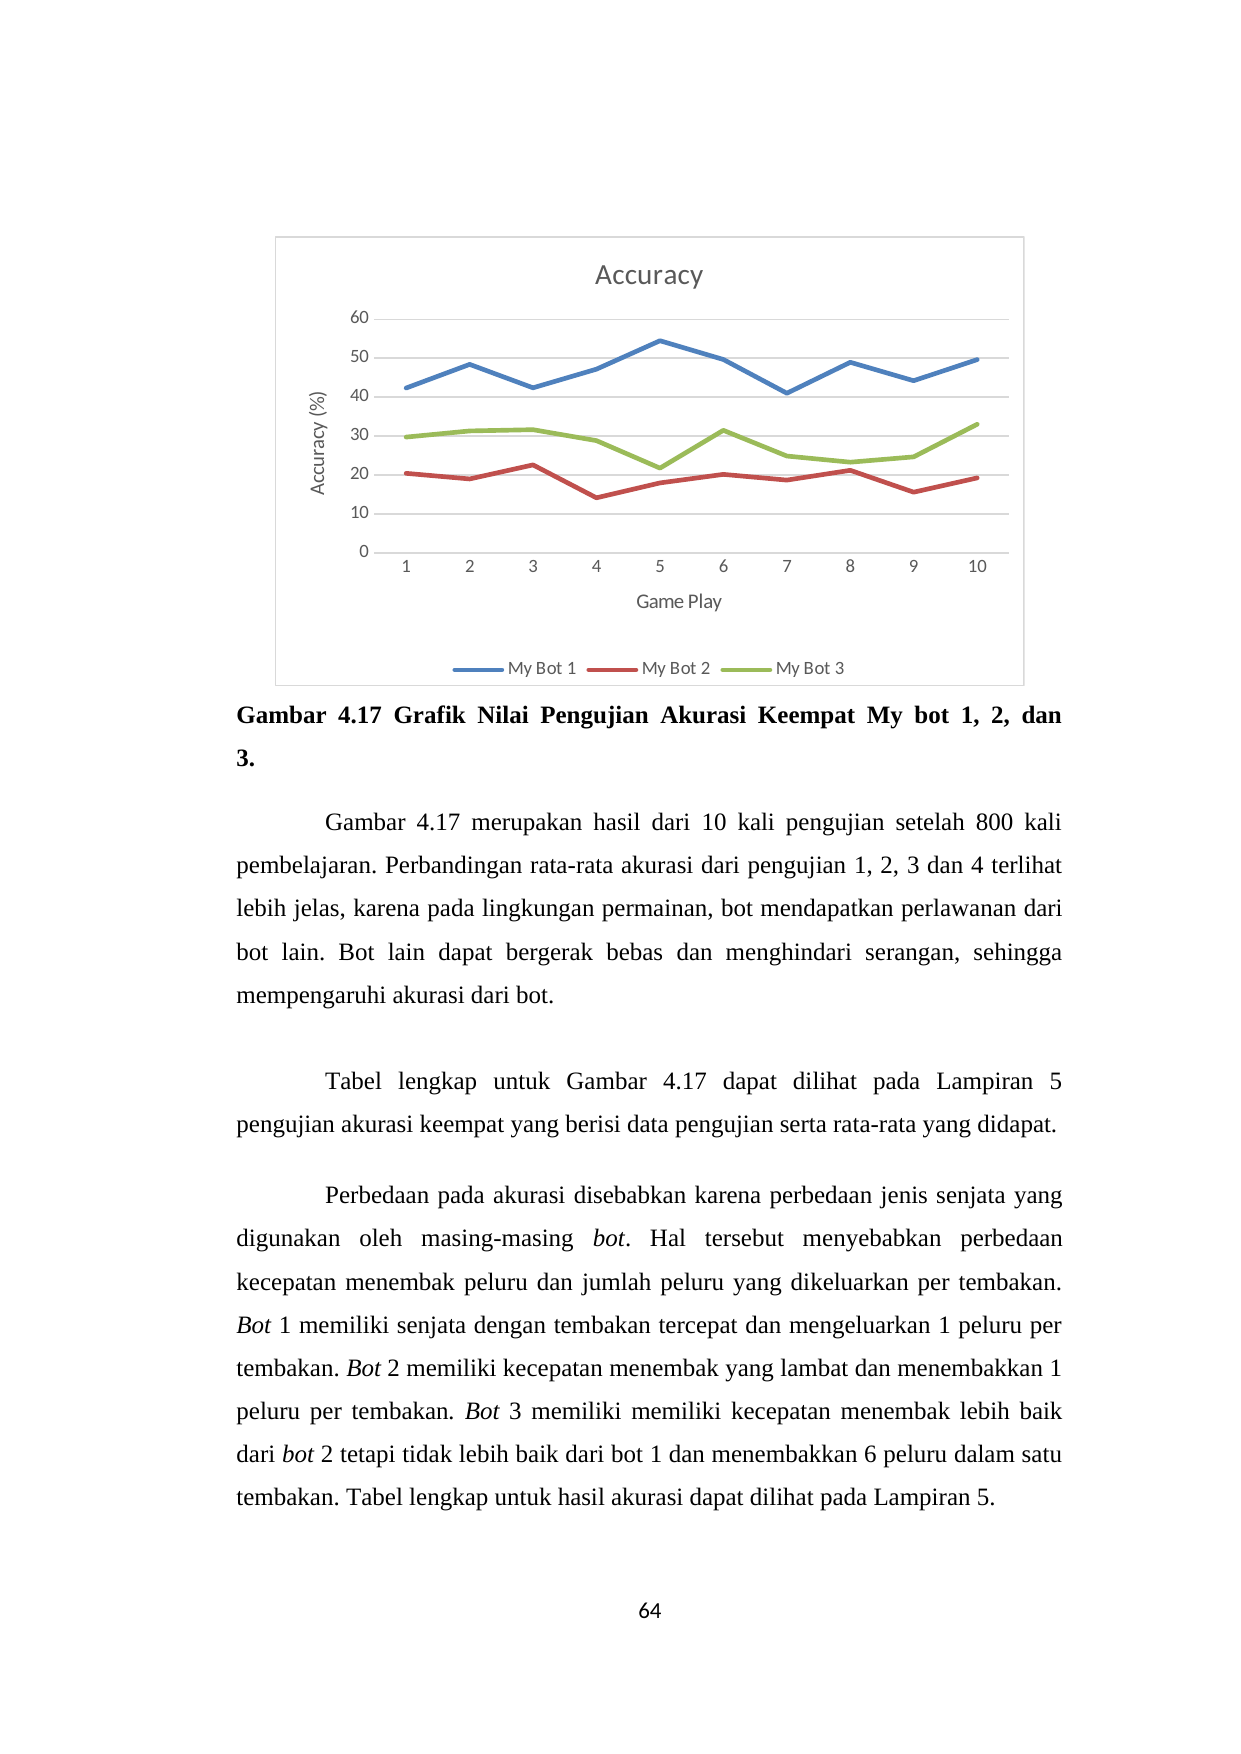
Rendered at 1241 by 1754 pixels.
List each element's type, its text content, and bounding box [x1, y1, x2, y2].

text Perbedaan pada akurasi disebabkan karena perbedaan jenis senjata yang digunakan oleh masing-masing bot. Hal tersebut menyebabkan perbedaan kecepatan menembak peluru dan jumlah peluru yang dikeluarkan per tembakan. Bot 1 memiliki senjata dengan tembakan tercepat dan mengeluarkan 1 peluru per tembakan. Bot 2 memiliki kecepatan menembak yang lambat dan menembakkan 1 peluru per tembakan. Bot 3 memiliki memiliki kecepatan menembak lebih baik dari bot 2 tetapi tidak lebih baik dari bot 1 dan menembakkan 6 peluru dalam satu tembakan. Tabel lengkap untuk hasil akurasi dapat dilihat pada Lampiran 5. [236, 1180, 1063, 1511]
text Gambar 4.17 merupakan hasil dari 10 kali pengujian setelah 800 kali pembelajaran. Perbandingan rata-rata akurasi dari pengujian 1, 2, 3 dan 4 terlihat lebih jelas, karena pada lingkungan permainan, bot mendapatkan perlawanan dari bot lain. Bot lain dapat bergerak bebas dan menghindari serangan, sehingga mempengaruhi akurasi dari bot. [236, 807, 1063, 1008]
text Gambar 4.17 Grafik Nilai Pengujian Akurasi Keempat My bot 1, 2, dan 3.Figure 41 [236, 700, 1063, 772]
text Tabel lengkap untuk Gambar 4.17 dapat dilihat pada Lampiran 5 pengujian akurasi keempat yang berisi data pengujian serta rata-rata yang didapat. [236, 1066, 1063, 1138]
